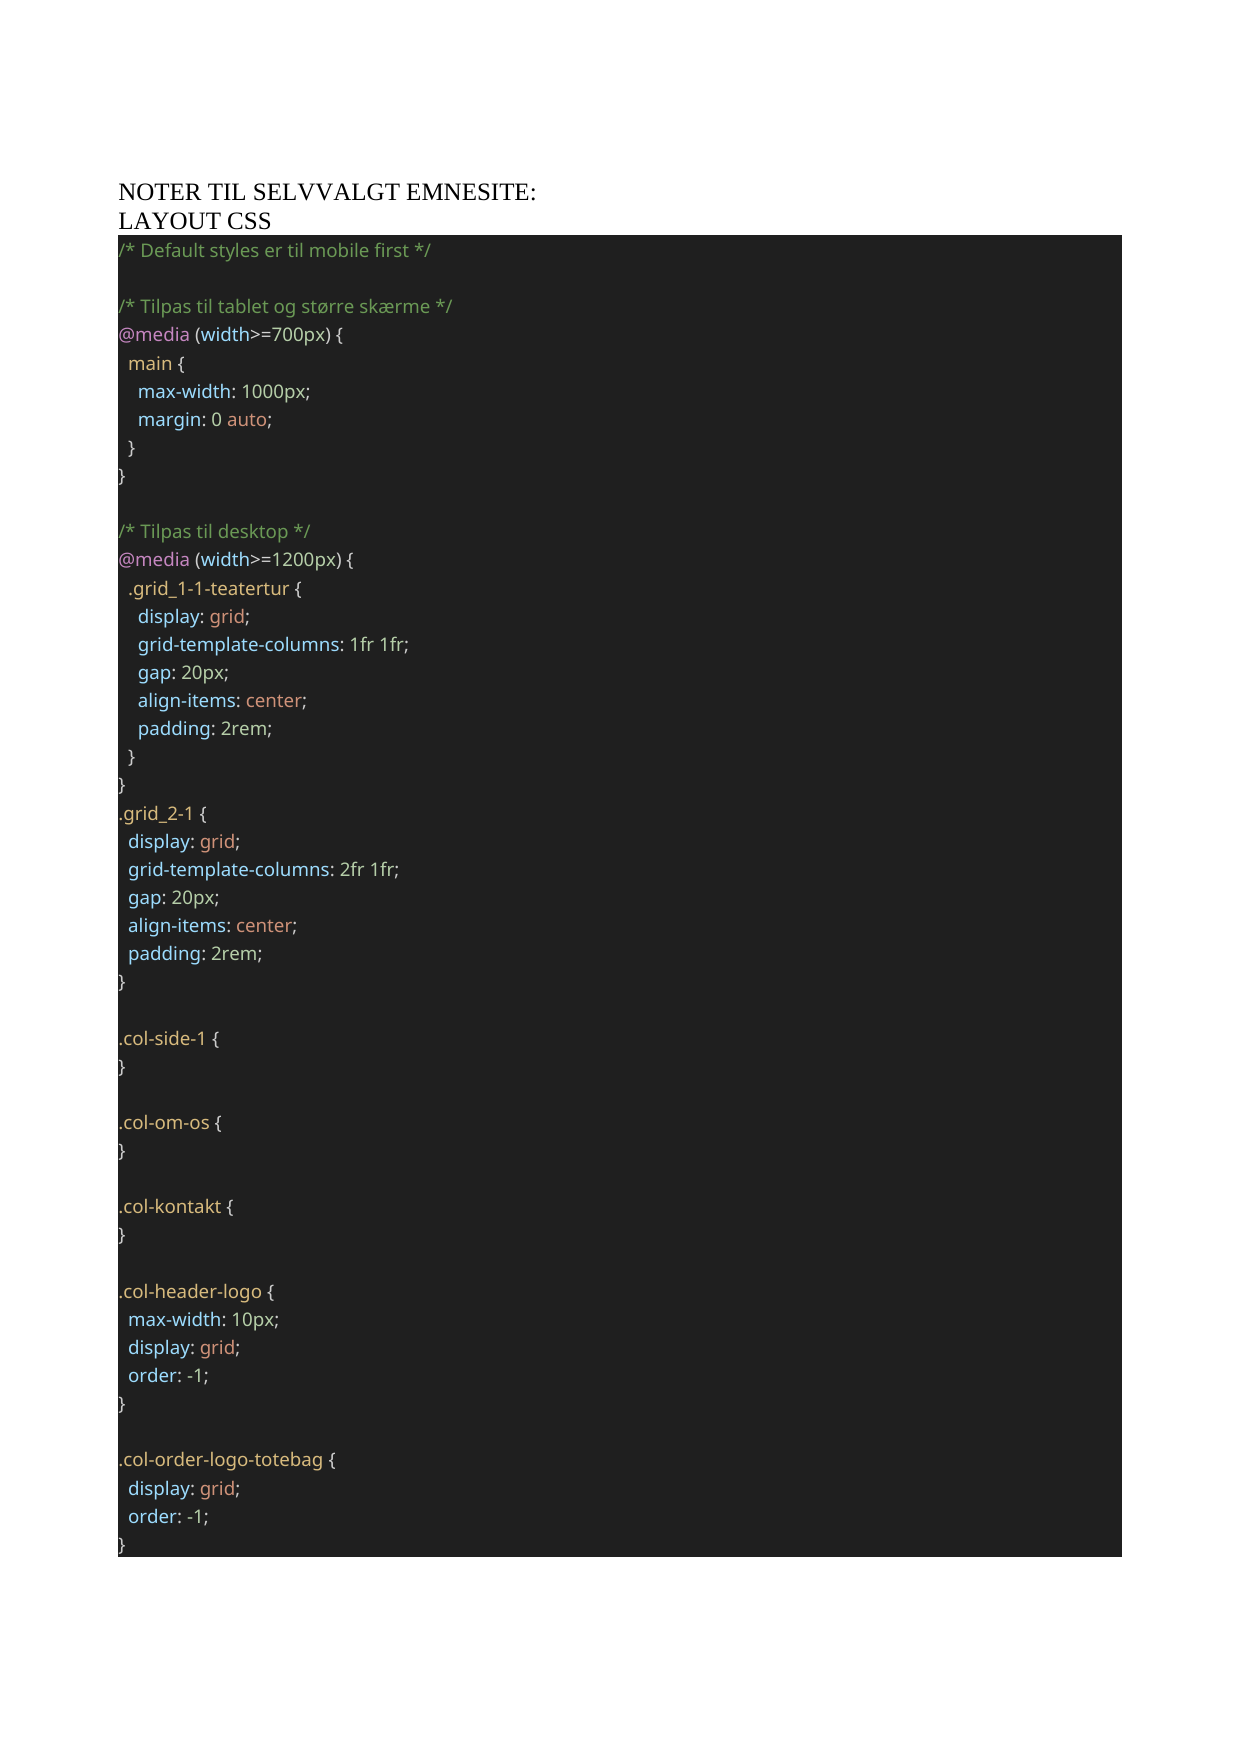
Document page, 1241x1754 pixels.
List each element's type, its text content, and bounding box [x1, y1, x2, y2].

text .col-side-1 { [118, 1022, 1122, 1050]
text } [118, 1528, 1122, 1557]
text .col-kontakt { [118, 1191, 1122, 1219]
text .col-header-logo { [118, 1275, 1122, 1303]
text grid-template-columns: 1fr 1fr; [118, 628, 1122, 657]
text } [118, 741, 1122, 769]
text /* Tilpas til tablet og større skærme */ [118, 291, 1122, 319]
text .grid_2-1 { [118, 797, 1122, 825]
text LAYOUT CSS [118, 206, 1122, 235]
text @media (width>=1200px) { [118, 544, 1122, 572]
text display: grid; [118, 1472, 1122, 1500]
text } [118, 1219, 1122, 1247]
text } [118, 1135, 1122, 1163]
text max-width: 1000px; [118, 375, 1122, 403]
text display: grid; [118, 600, 1122, 628]
text } [118, 1050, 1122, 1078]
text margin: 0 auto; [118, 403, 1122, 432]
text gap: 20px; [118, 882, 1122, 910]
text gap: 20px; [118, 657, 1122, 685]
text order: -1; [118, 1360, 1122, 1388]
text NOTER TIL SELVVALGT EMNESITE: [118, 177, 1122, 206]
text .col-om-os { [118, 1107, 1122, 1135]
text order: -1; [118, 1500, 1122, 1528]
text } [118, 432, 1122, 460]
text } [118, 1388, 1122, 1416]
text } [118, 460, 1122, 488]
text /* Default styles er til mobile first */ [118, 235, 1122, 263]
text align-items: center; [118, 685, 1122, 713]
text padding: 2rem; [118, 713, 1122, 741]
text display: grid; [118, 825, 1122, 853]
text max-width: 10px; [118, 1303, 1122, 1332]
text /* Tilpas til desktop */ [118, 516, 1122, 544]
text display: grid; [118, 1332, 1122, 1360]
text grid-template-columns: 2fr 1fr; [118, 853, 1122, 882]
text } [118, 966, 1122, 994]
text } [118, 769, 1122, 797]
text @media (width>=700px) { [118, 319, 1122, 347]
text align-items: center; [118, 910, 1122, 938]
text .col-order-logo-totebag { [118, 1444, 1122, 1472]
text padding: 2rem; [118, 938, 1122, 966]
text .grid_1-1-teatertur { [118, 572, 1122, 600]
text main { [118, 347, 1122, 375]
